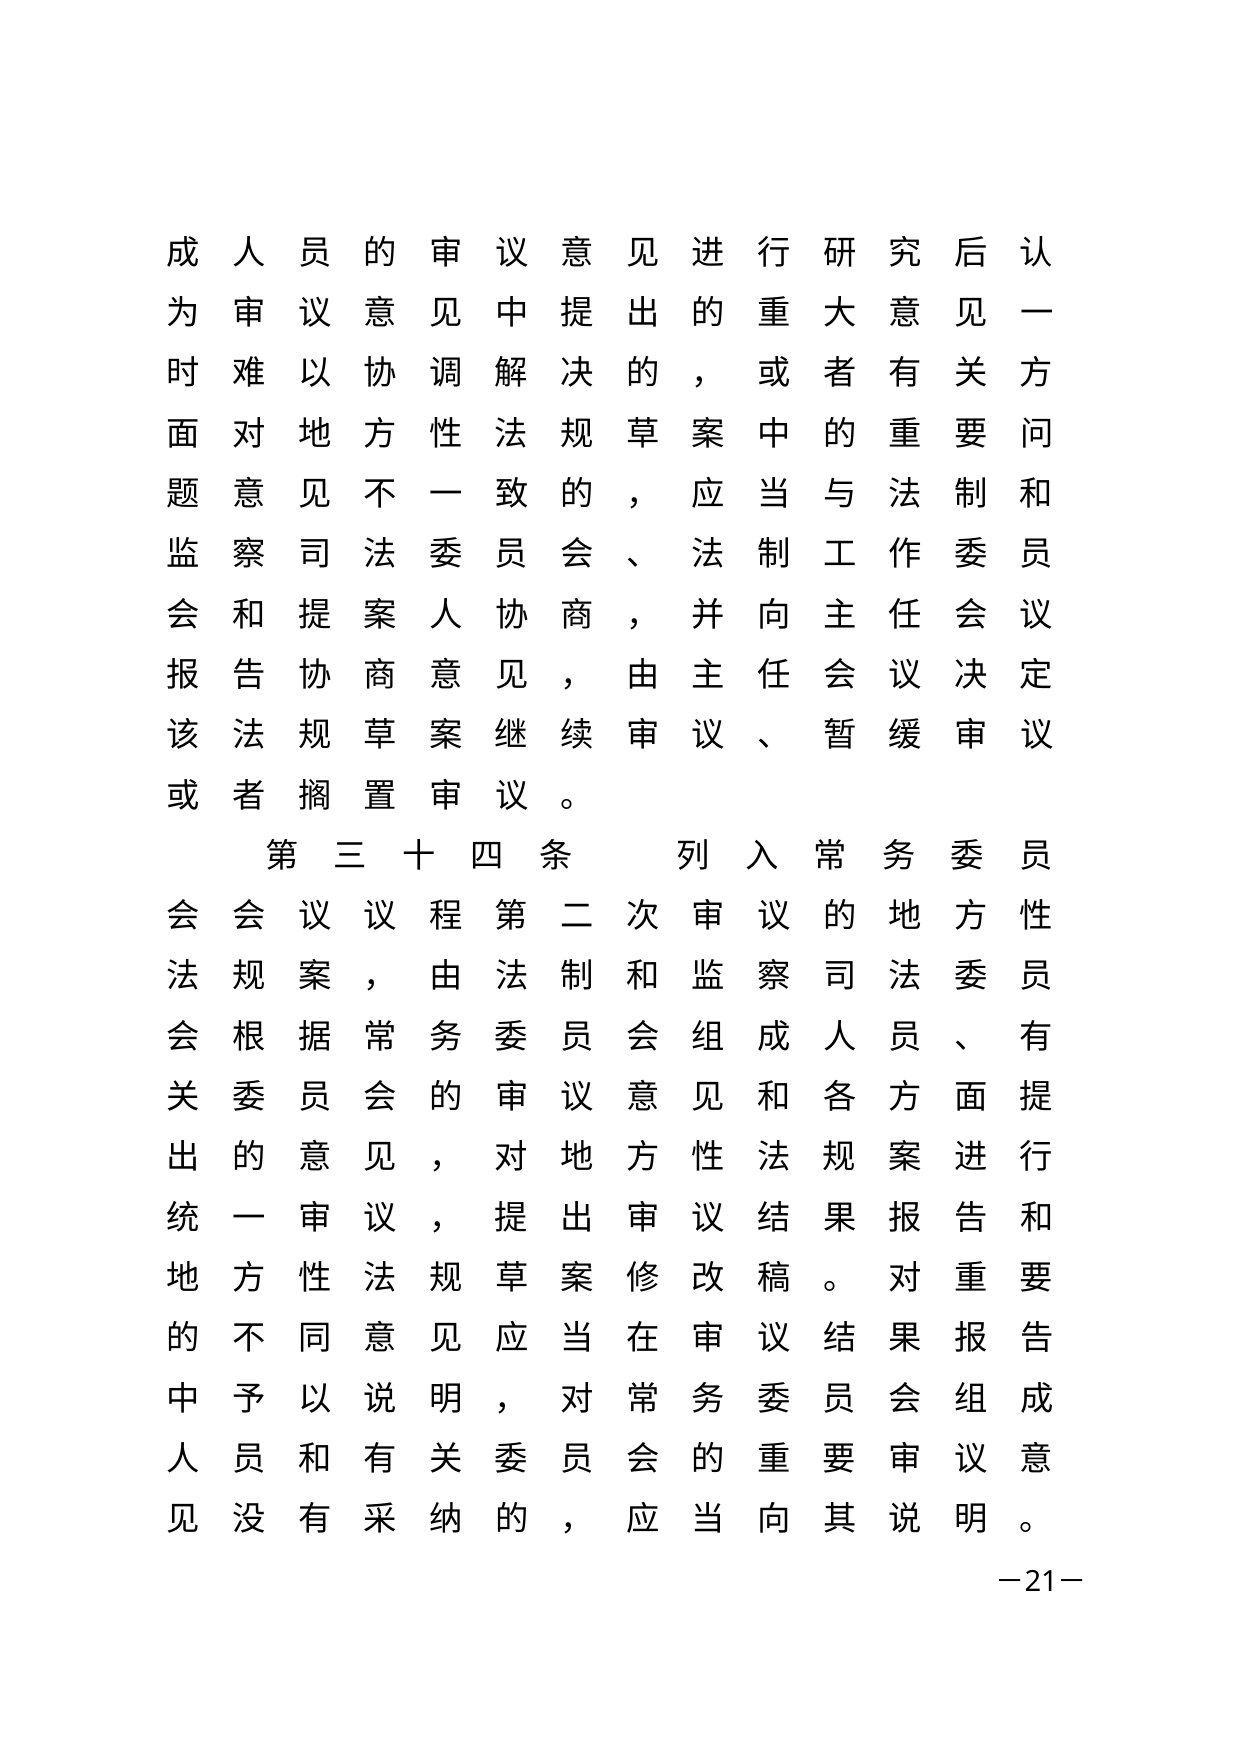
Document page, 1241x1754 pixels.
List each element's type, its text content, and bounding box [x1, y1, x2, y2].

text 有关委员会对常务委员会组成人员的审议意见进行研究后认为审议意见中提出的重大意见一时难以协调解决的，或者有关方面对地方性法规草案中的重要问题意见不一致的，应当与法制和监察司法委员会、法制工作委员会和提案人协商，并向主任会议报告协商意见，由主任会议决定该法规草案继续审议、暂缓审议或者搁置审议。 [167, 219, 1085, 823]
text 第三十四条 列入常务委员会会议议程第二次审议的地方性法规案，由法制和监察司法委员会根据常务委员会组成人员、有关委员会的审议意见和各方面提出的意见，对地方性法规案进行统一审议，提出审议结果报告和地方性法规草案修改稿。对重要的不同意见应当在审议结果报告中予以说明，对常务委员会组成人员和有关委员会的重要审议意见没有采纳的，应当向其说明。 [167, 823, 1085, 1546]
